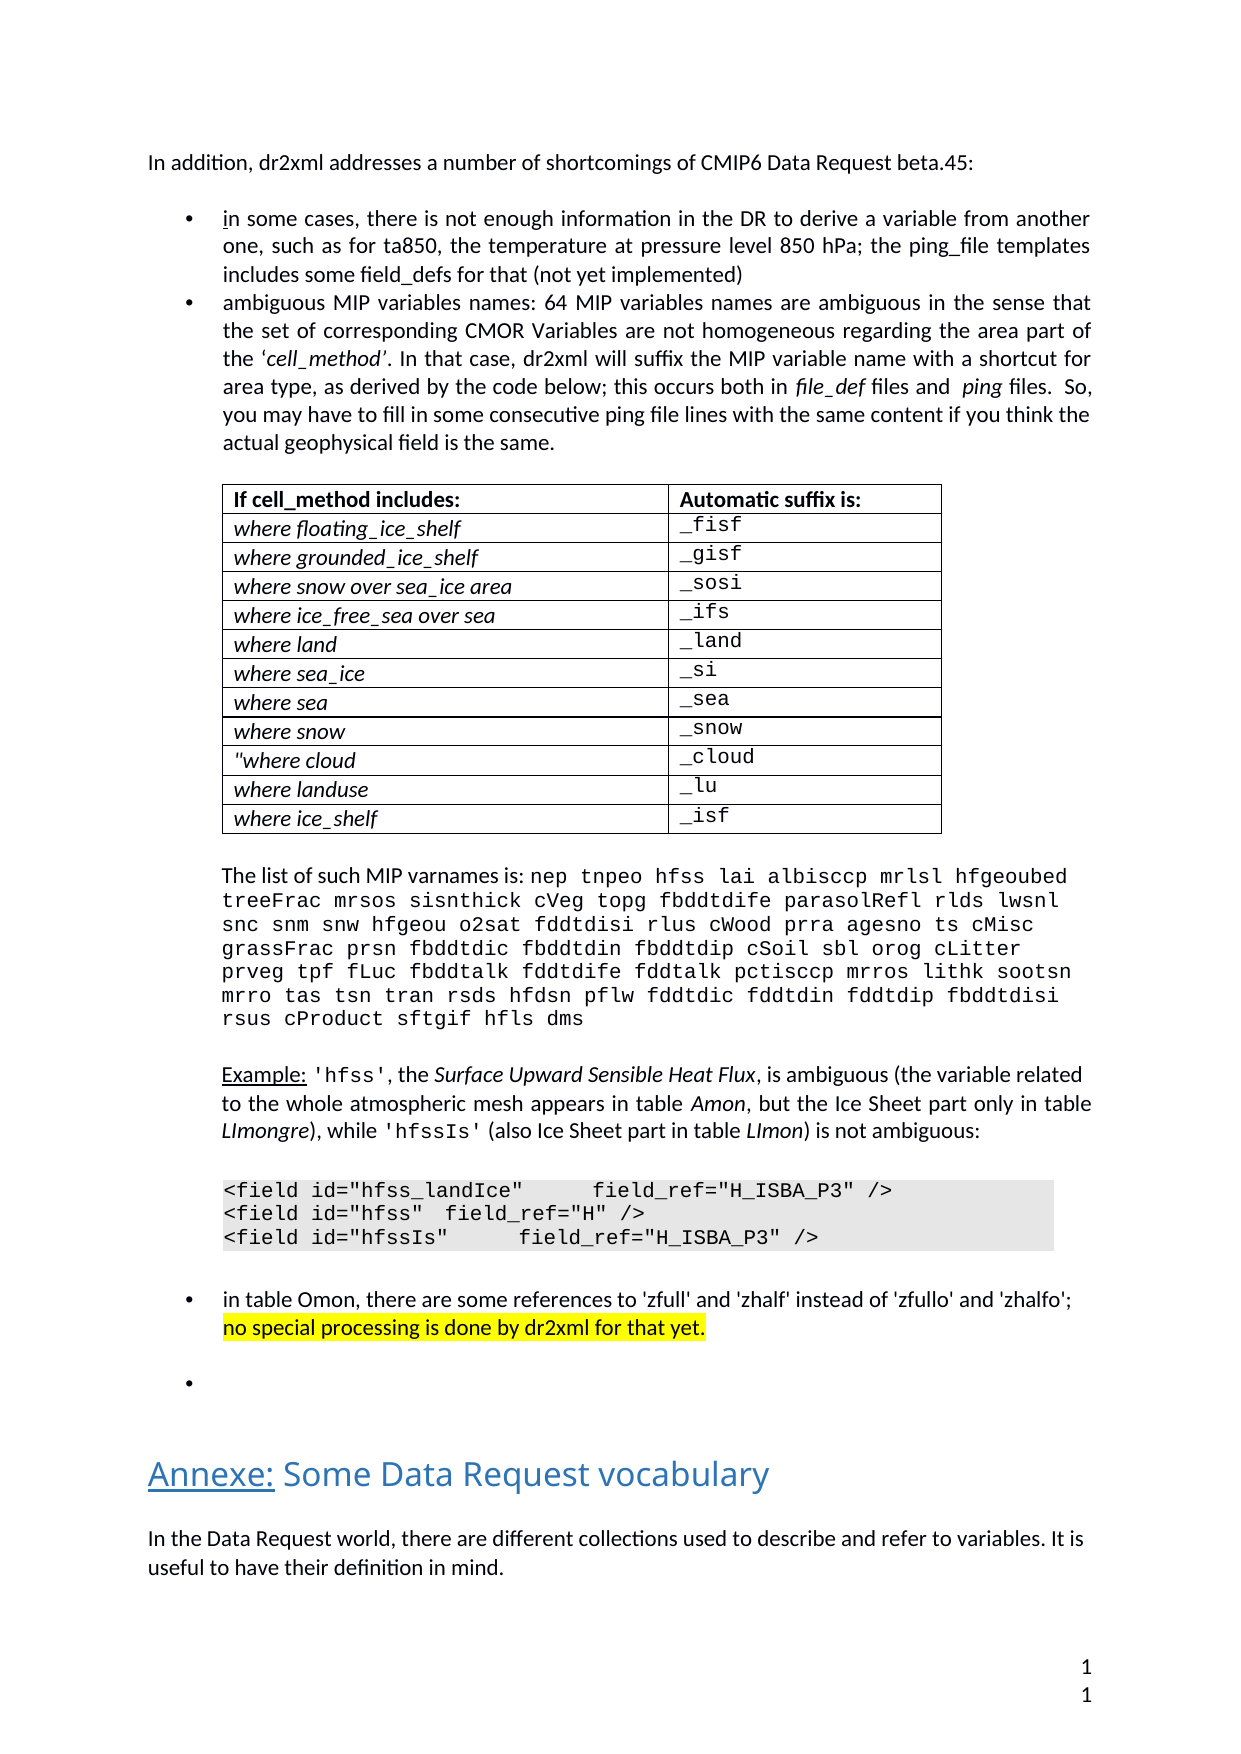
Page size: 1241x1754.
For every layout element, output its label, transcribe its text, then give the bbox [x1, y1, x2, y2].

table_cell _si [669, 659, 941, 687]
table_cell _ifs [669, 601, 941, 629]
list in table Omon, there are some references to 'zfull' and 'zhalf' instead of 'zfullo' and 'zhalfo'; no special processing is done by dr2xml for that yet. [185, 1285, 1093, 1341]
table_header If cell_method includes: [223, 485, 668, 513]
table_cell _fisf [669, 514, 941, 542]
table_cell _sea [669, 688, 941, 716]
text to the whole atmospheric mesh appears in table Amon, but the Ice Sheet part only in table LImongre), while 'hfssIs' (also Ice Sheet part in table LImon) is not ambiguous: [221, 1089, 1093, 1145]
text In the Data Request world, there are different collections used to describe and refer to variables. It is useful to have their definition in mind. [148, 1524, 1093, 1581]
list ambiguous MIP variables names: 64 MIP variables names are ambiguous in the sense that the set of corresponding CMOR Variables are not homogeneous regarding the area part of the ‘cell_method’. In that case, dr2xml will suffix the MIP variable name with a shortcut for area type, as derived by the code below; this occurs both in file_def files and ping files. So, you may have to fill in some consecutive ping file lines with the same content if you think the actual geophysical field is the same. [185, 288, 1093, 456]
table_cell where landuse [223, 776, 668, 803]
table_header Automatic suffix is: [669, 485, 941, 513]
table_cell _land [669, 630, 941, 658]
list in some cases, there is not enough information in the DR to derive a variable from another one, such as for ta850, the temperature at pressure level 850 hPa; the ping_file templates includes some field_defs for that (not yet implemented) [185, 204, 1093, 288]
table_cell where sea_ice [223, 659, 668, 687]
table_cell _sosi [669, 572, 941, 600]
text The list of such MIP varnames is: nep tnpeo hfss lai albisccp mrlsl hfgeoubed treeFrac mrsos sisnthick cVeg topg fbddtdife parasolRefl rlds lwsnl snc snm snw hfgeou o2sat fddtdisi rlus cWood prra agesno ts cMisc grassFrac prsn fbddtdic fbddtdin fbddtdip cSoil sbl orog cLitter prveg tpf fLuc fbddtalk fddtdife fddtalk pctisccp mrros lithk sootsn mrro tas tsn tran rsds hfdsn pflw fddtdic fddtdin fddtdip fbddtdisi rsus cProduct sftgif hfls dms [221, 862, 1093, 1032]
table_cell _snow [669, 718, 941, 745]
table_cell "where cloud [223, 746, 668, 774]
text In addition, dr2xml addresses a number of shortcomings of CMIP6 Data Request beta.45: [148, 148, 1093, 176]
table_cell where ice_free_sea over sea [223, 601, 668, 629]
table_cell _gisf [669, 543, 941, 571]
table_cell _isf [669, 805, 941, 833]
table_cell where sea [223, 688, 668, 716]
table_cell where ice_shelf [223, 805, 668, 833]
table_cell _cloud [669, 746, 941, 774]
table_cell _lu [669, 776, 941, 803]
table_cell where snow over sea_ice area [223, 572, 668, 600]
table_cell where floating_ice_shelf [223, 514, 668, 542]
table_cell where grounded_ice_shelf [223, 543, 668, 571]
subtitle Annexe: Some Data Request vocabulary [148, 1451, 1093, 1497]
table_cell where snow [223, 718, 668, 745]
table_cell where land [223, 630, 668, 658]
text Example: 'hfss', the Surface Upward Sensible Heat Flux, is ambiguous (the variable related [221, 1060, 1093, 1089]
